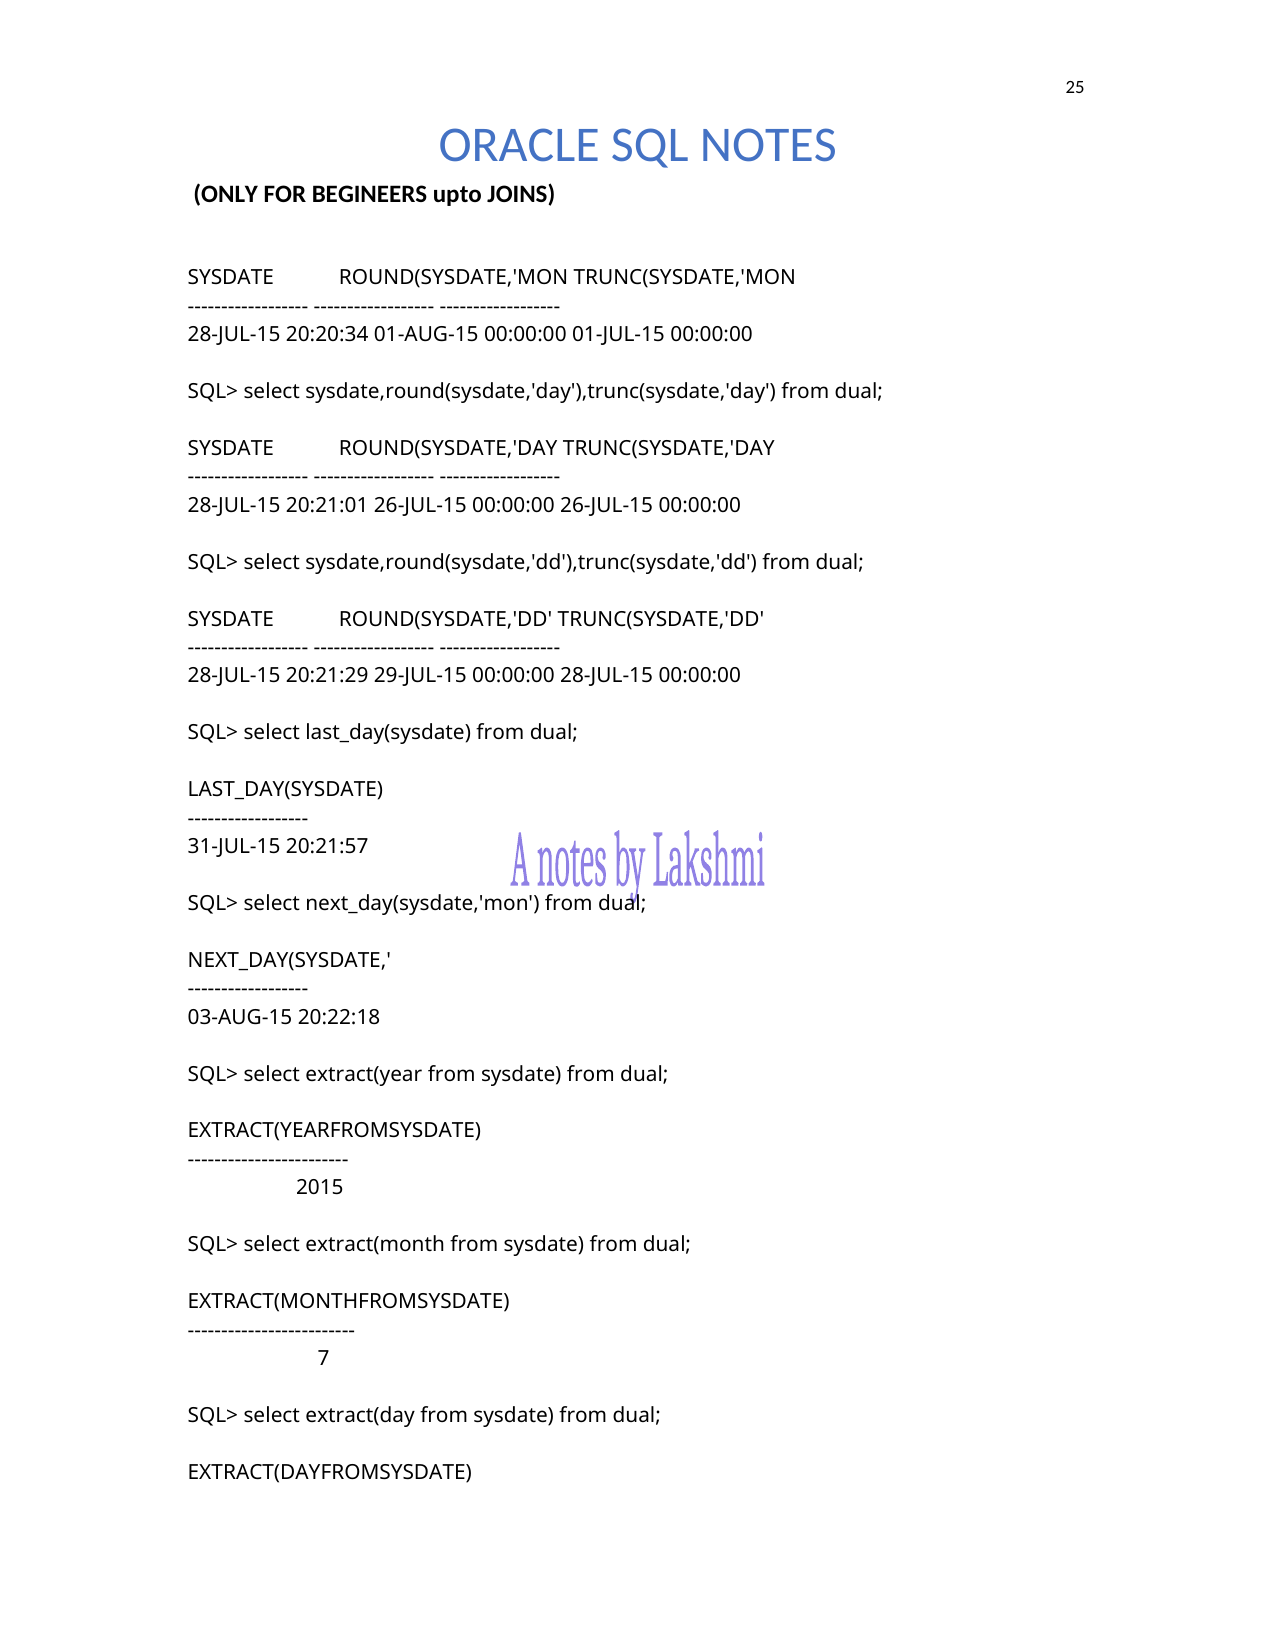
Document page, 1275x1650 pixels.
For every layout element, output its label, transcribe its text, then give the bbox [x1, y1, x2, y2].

text LAST_DAY(SYSDATE) [187, 774, 1087, 803]
text ------------------ ------------------ ------------------ [187, 462, 1087, 490]
text SQL> select extract(month from sysdate) from dual; [187, 1229, 1087, 1258]
text ------------------------- [187, 1315, 1087, 1343]
text 7 [187, 1343, 1087, 1372]
text SQL> select sysdate,round(sysdate,'dd'),trunc(sysdate,'dd') from dual; [187, 547, 1087, 575]
text 28-JUL-15 20:20:34 01-AUG-15 00:00:00 01-JUL-15 00:00:00 [187, 319, 1087, 348]
text SQL> select next_day(sysdate,'mon') from dual; [187, 888, 1087, 917]
text ------------------------ [187, 1144, 1087, 1172]
text ------------------ ------------------ ------------------ [187, 632, 1087, 661]
text SQL> select last_day(sysdate) from dual; [187, 717, 1087, 746]
text SQL> select extract(year from sysdate) from dual; [187, 1059, 1087, 1087]
text ------------------ [187, 803, 1087, 831]
text SYSDATE ROUND(SYSDATE,'DD' TRUNC(SYSDATE,'DD' [187, 604, 1087, 632]
text EXTRACT(YEARFROMSYSDATE) [187, 1116, 1087, 1144]
text ------------------ [187, 973, 1087, 1002]
text EXTRACT(DAYFROMSYSDATE) [187, 1457, 1087, 1485]
text SYSDATE ROUND(SYSDATE,'MON TRUNC(SYSDATE,'MON [187, 262, 1087, 291]
text SYSDATE ROUND(SYSDATE,'DAY TRUNC(SYSDATE,'DAY [187, 433, 1087, 462]
text EXTRACT(MONTHFROMSYSDATE) [187, 1286, 1087, 1315]
text 28-JUL-15 20:21:01 26-JUL-15 00:00:00 26-JUL-15 00:00:00 [187, 490, 1087, 518]
text NEXT_DAY(SYSDATE,' [187, 945, 1087, 973]
text 03-AUG-15 20:22:18 [187, 1002, 1087, 1030]
text 28-JUL-15 20:21:29 29-JUL-15 00:00:00 28-JUL-15 00:00:00 [187, 661, 1087, 689]
text SQL> select extract(day from sysdate) from dual; [187, 1400, 1087, 1428]
text 31-JUL-15 20:21:57 [187, 831, 1087, 860]
text 2015 [187, 1172, 1087, 1201]
text SQL> select sysdate,round(sysdate,'day'),trunc(sysdate,'day') from dual; [187, 376, 1087, 405]
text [187, 291, 1087, 319]
